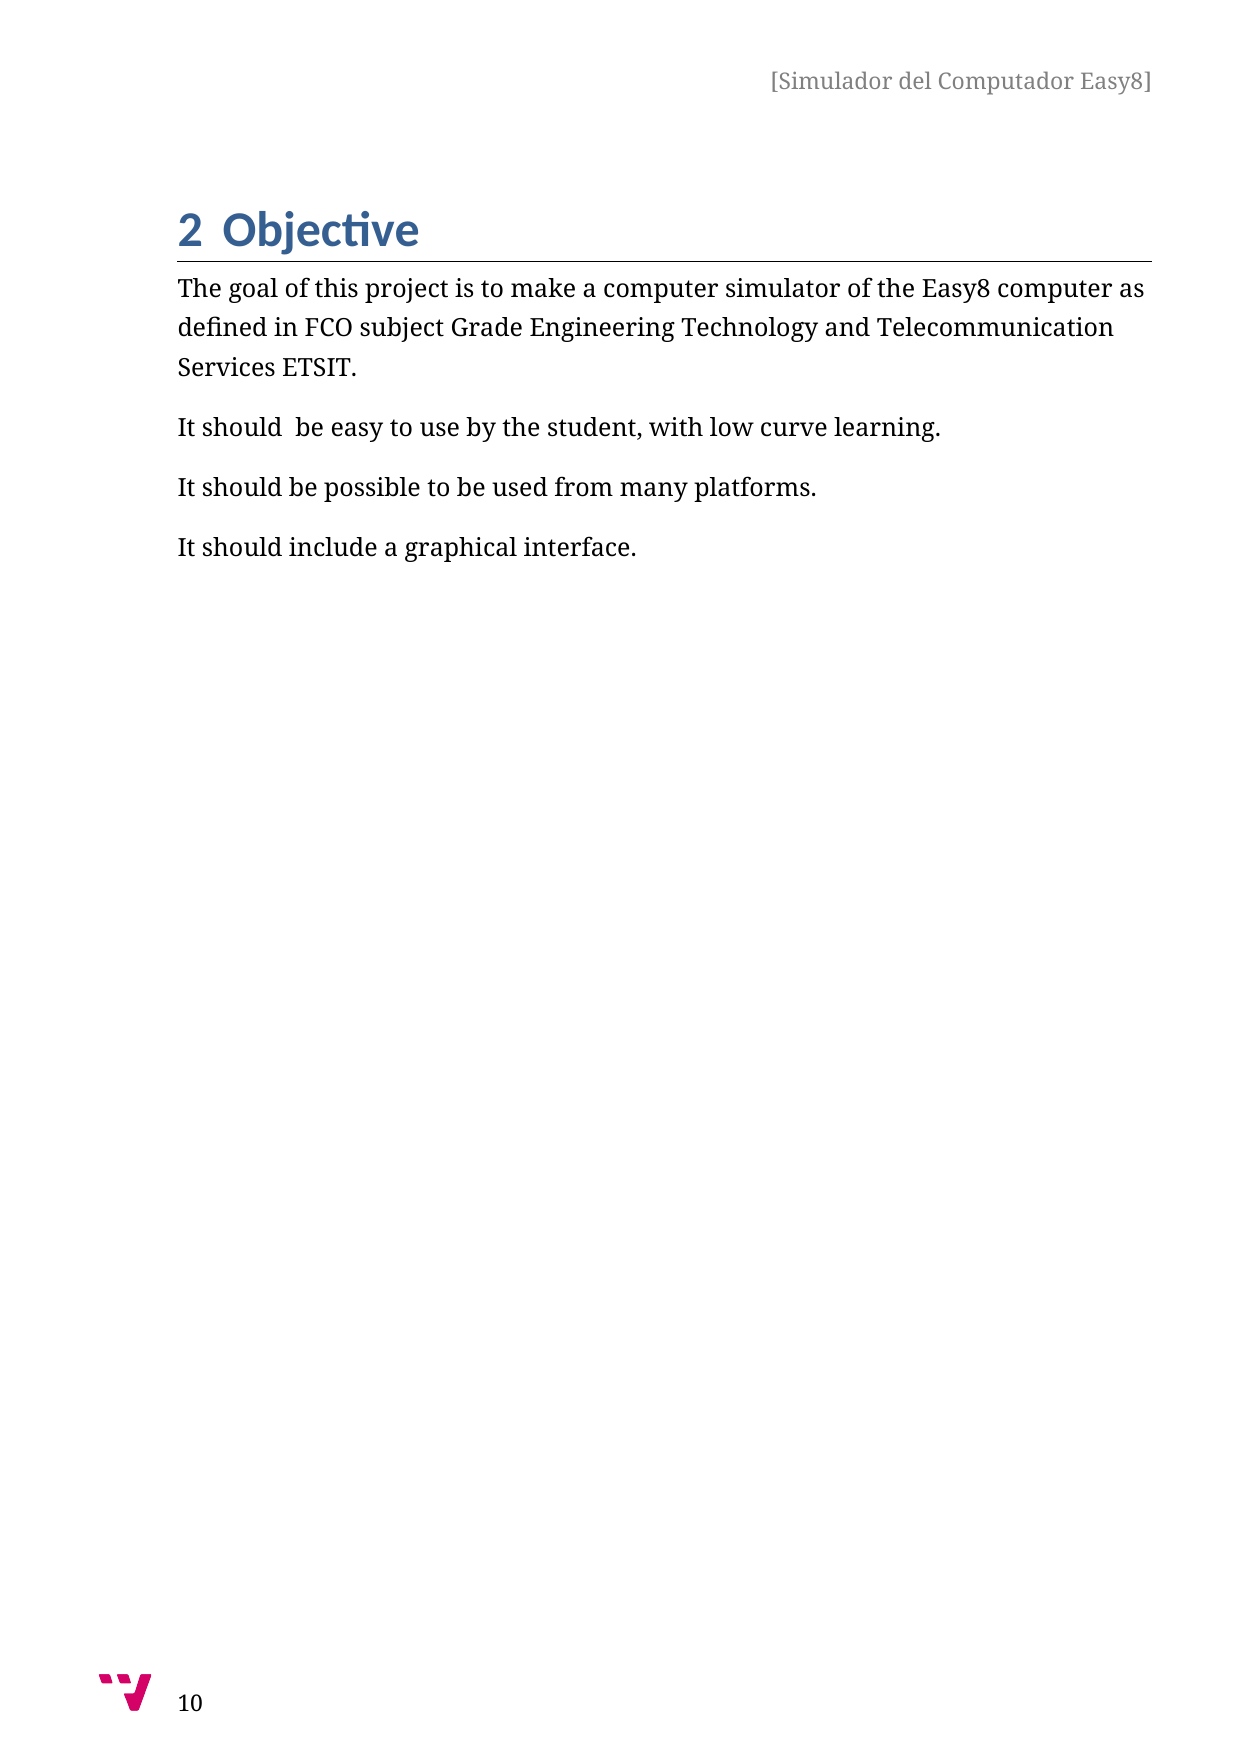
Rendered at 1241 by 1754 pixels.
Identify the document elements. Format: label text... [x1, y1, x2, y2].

text It should be possible to be used from many platforms. [177, 469, 1152, 503]
text The goal of this project is to make a computer simulator of the Easy8 computer as defined in FCO subject Grade Engineering Technology and Telecommunication Services ETSIT. [177, 271, 1152, 383]
subtitle Objective [177, 198, 1152, 261]
text It should include a graphical interface. [177, 529, 1152, 563]
picture [98, 1673, 152, 1712]
text It should be easy to use by the student, with low curve learning. [177, 409, 1152, 443]
